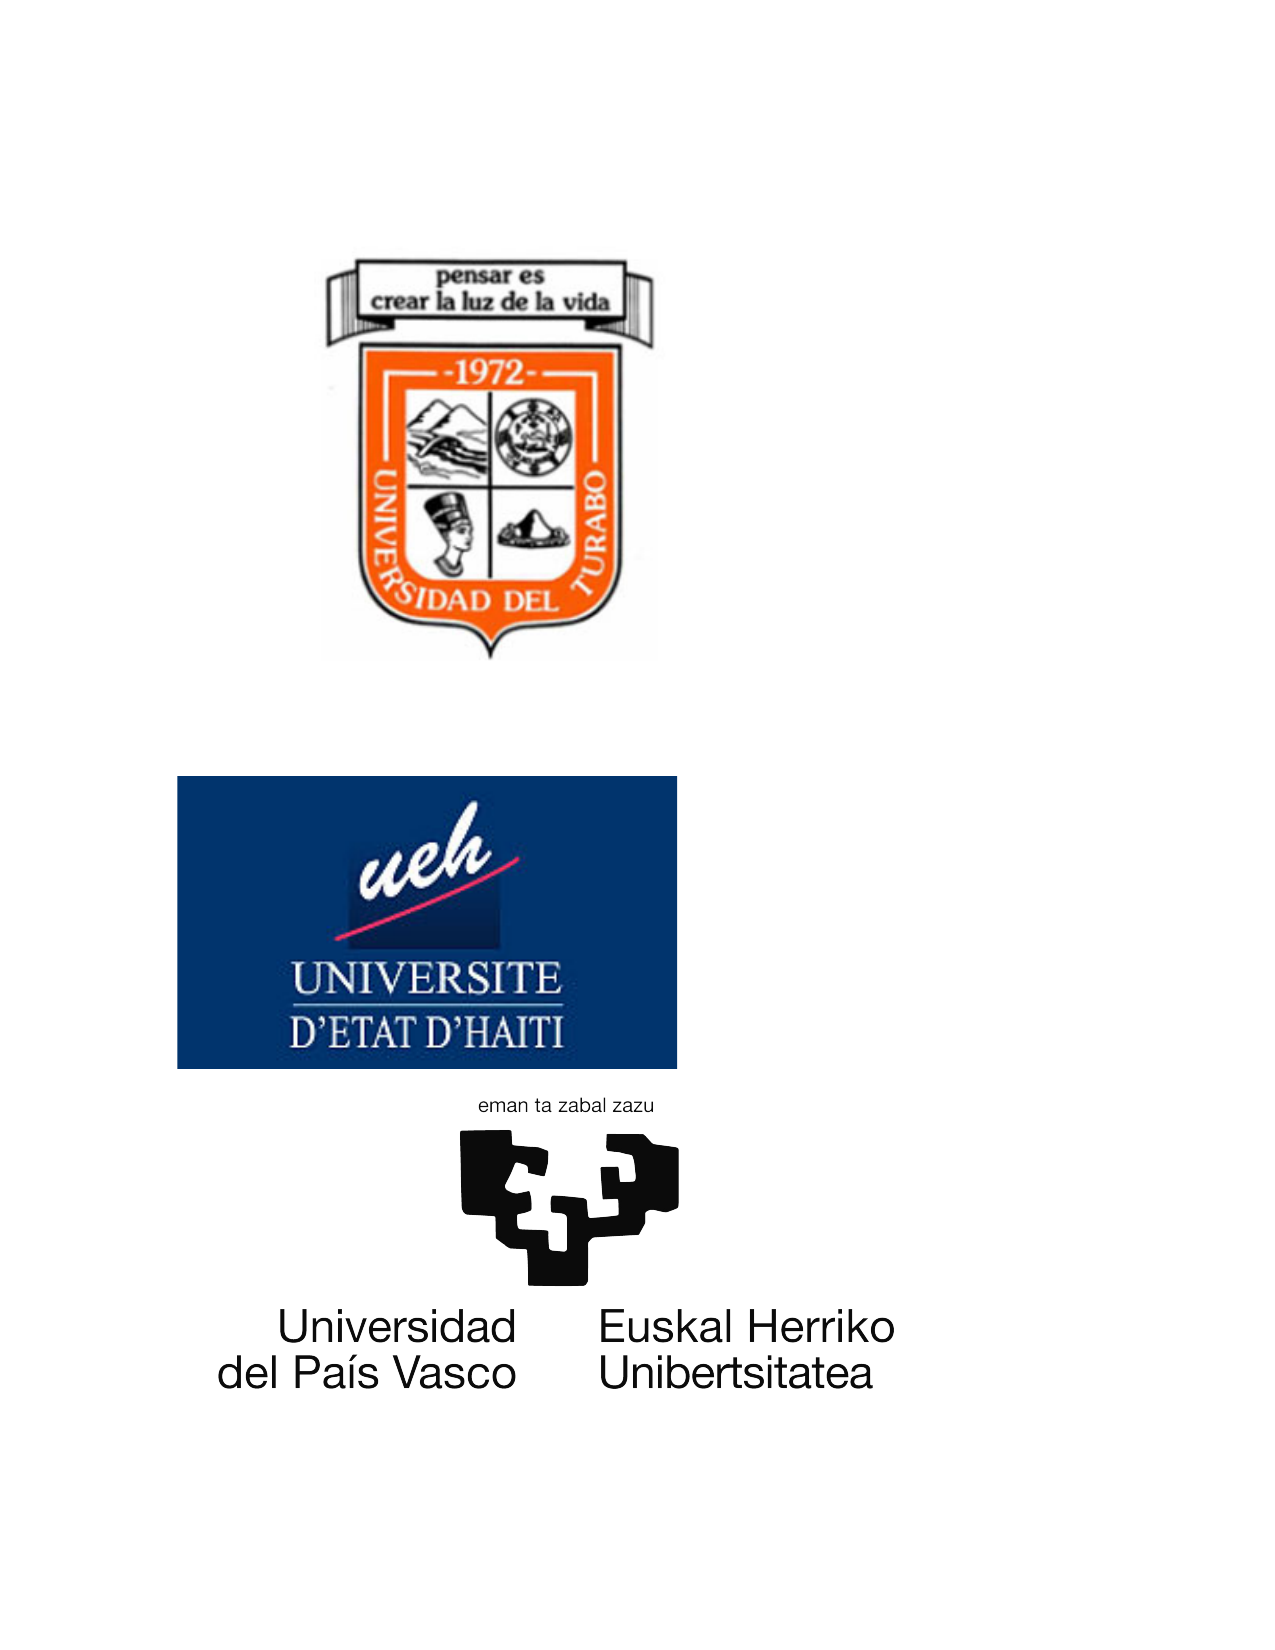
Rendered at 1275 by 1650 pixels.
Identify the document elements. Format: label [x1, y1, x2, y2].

picture [177, 1072, 928, 1419]
picture [177, 147, 803, 773]
picture [177, 776, 678, 1069]
